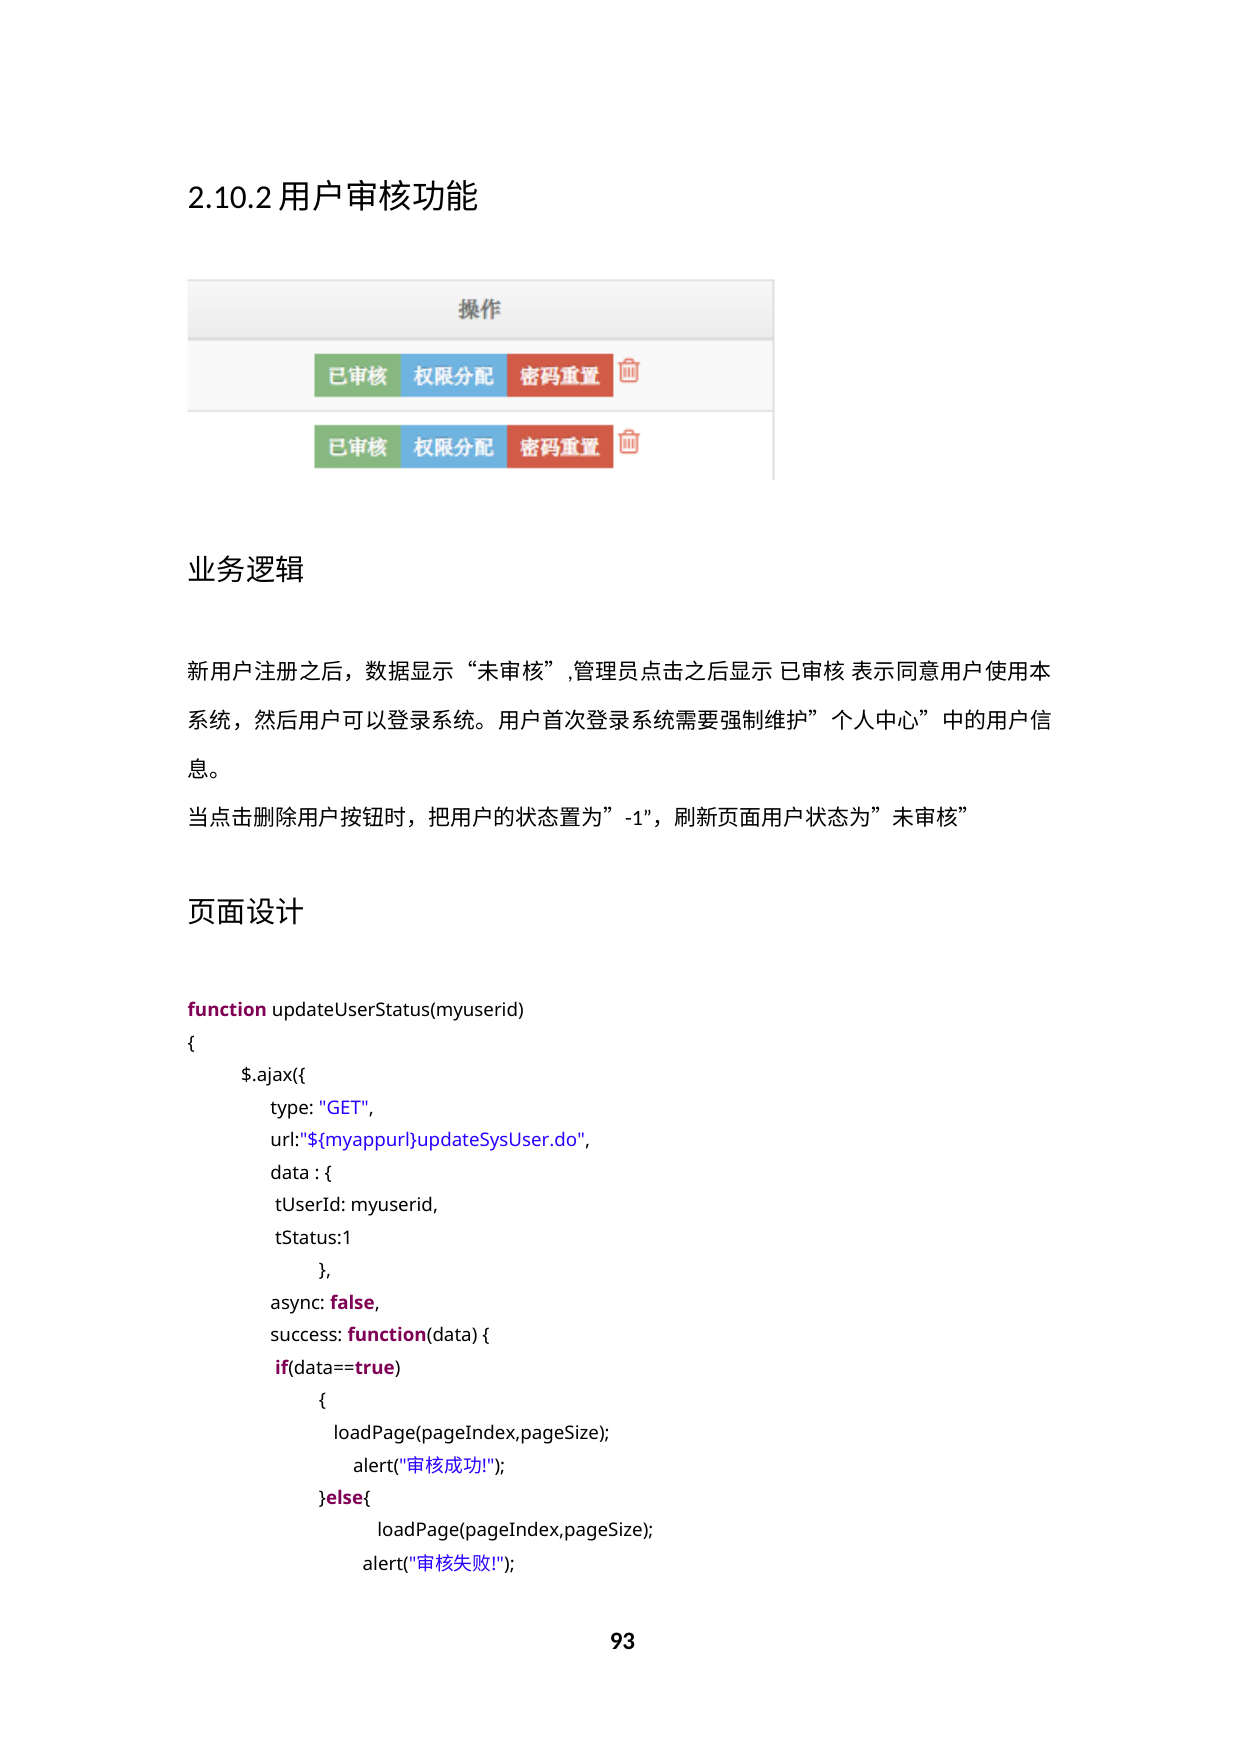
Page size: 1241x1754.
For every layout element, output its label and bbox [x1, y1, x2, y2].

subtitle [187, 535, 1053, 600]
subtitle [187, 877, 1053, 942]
picture [187, 278, 778, 480]
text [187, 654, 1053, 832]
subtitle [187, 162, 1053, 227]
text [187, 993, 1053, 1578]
